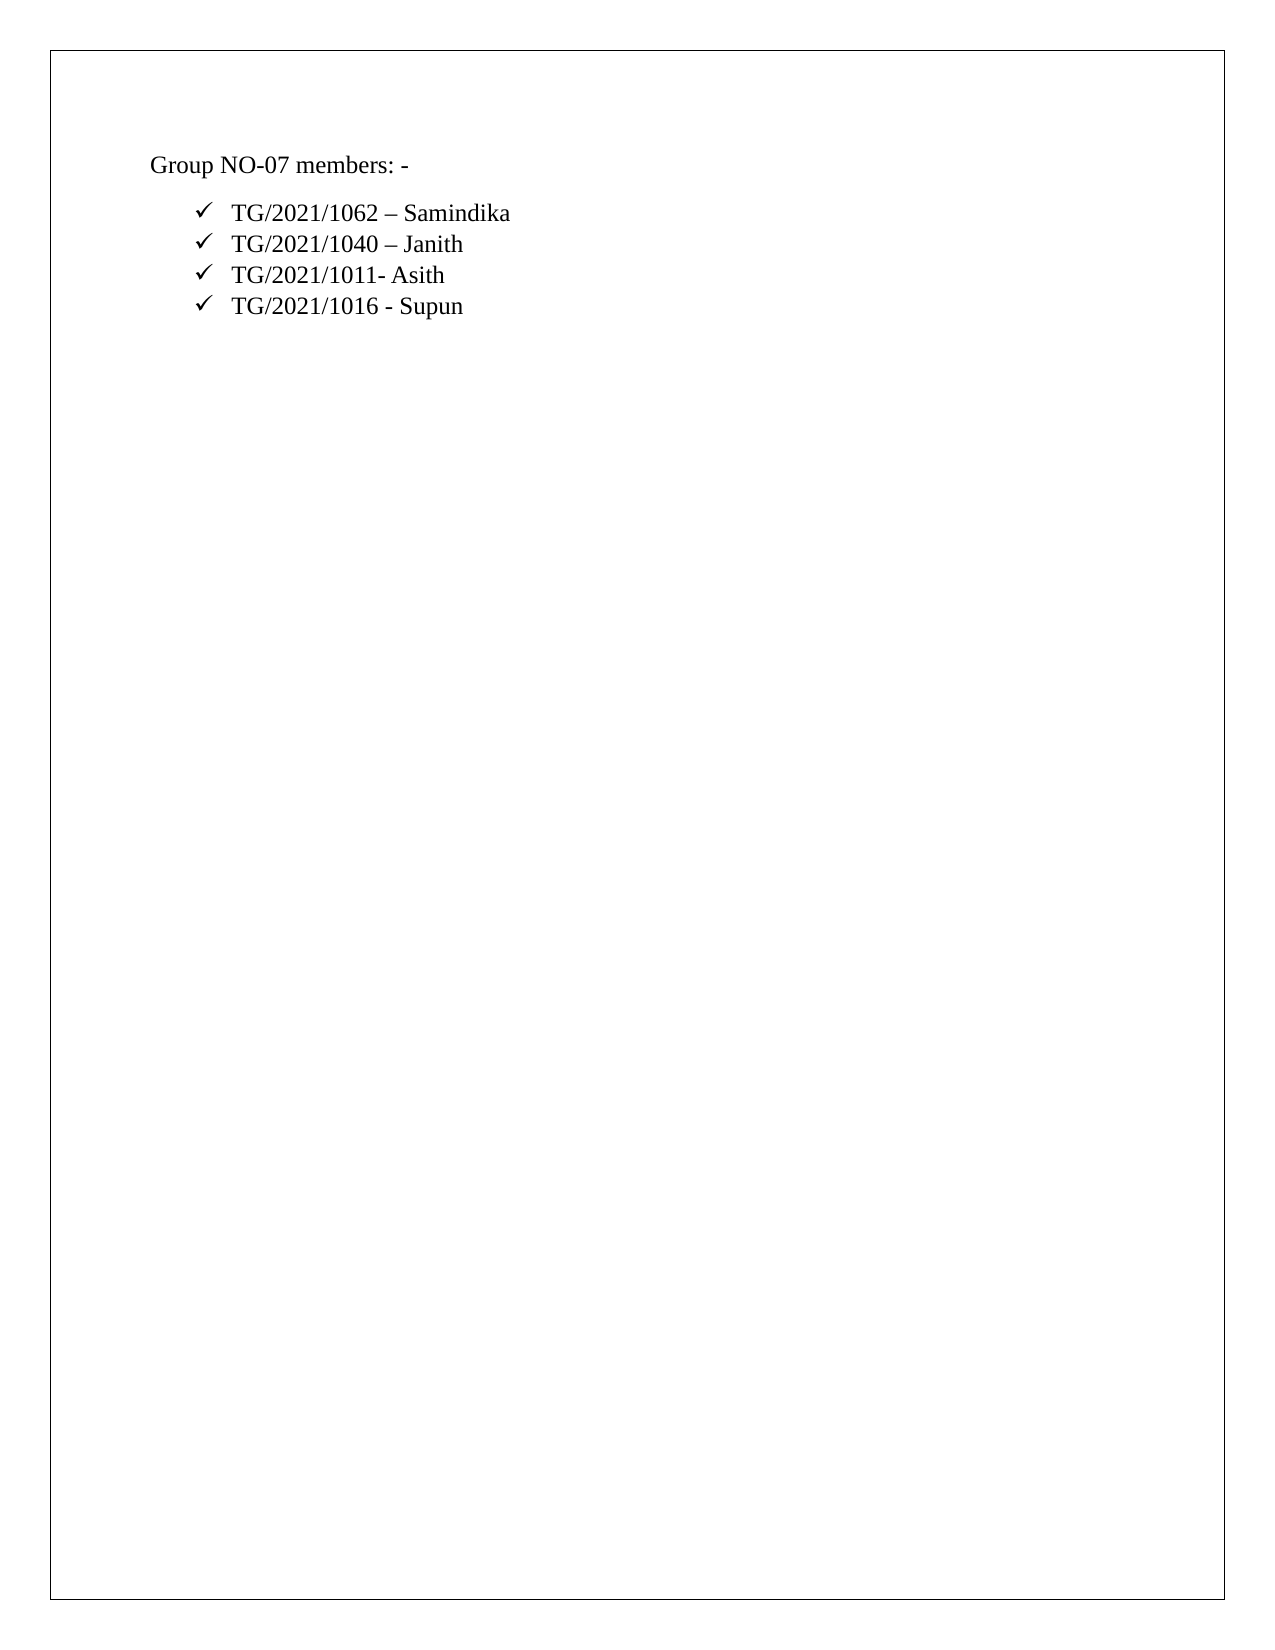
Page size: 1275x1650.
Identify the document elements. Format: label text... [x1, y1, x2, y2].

list TG/2021/1011- Asith [194, 260, 1125, 288]
list TG/2021/1062 – Samindika [194, 198, 1125, 226]
list TG/2021/1040 – Janith [194, 229, 1125, 257]
list TG/2021/1016 - Supun [194, 291, 1125, 319]
text Group NO-07 members: - [150, 150, 1125, 179]
